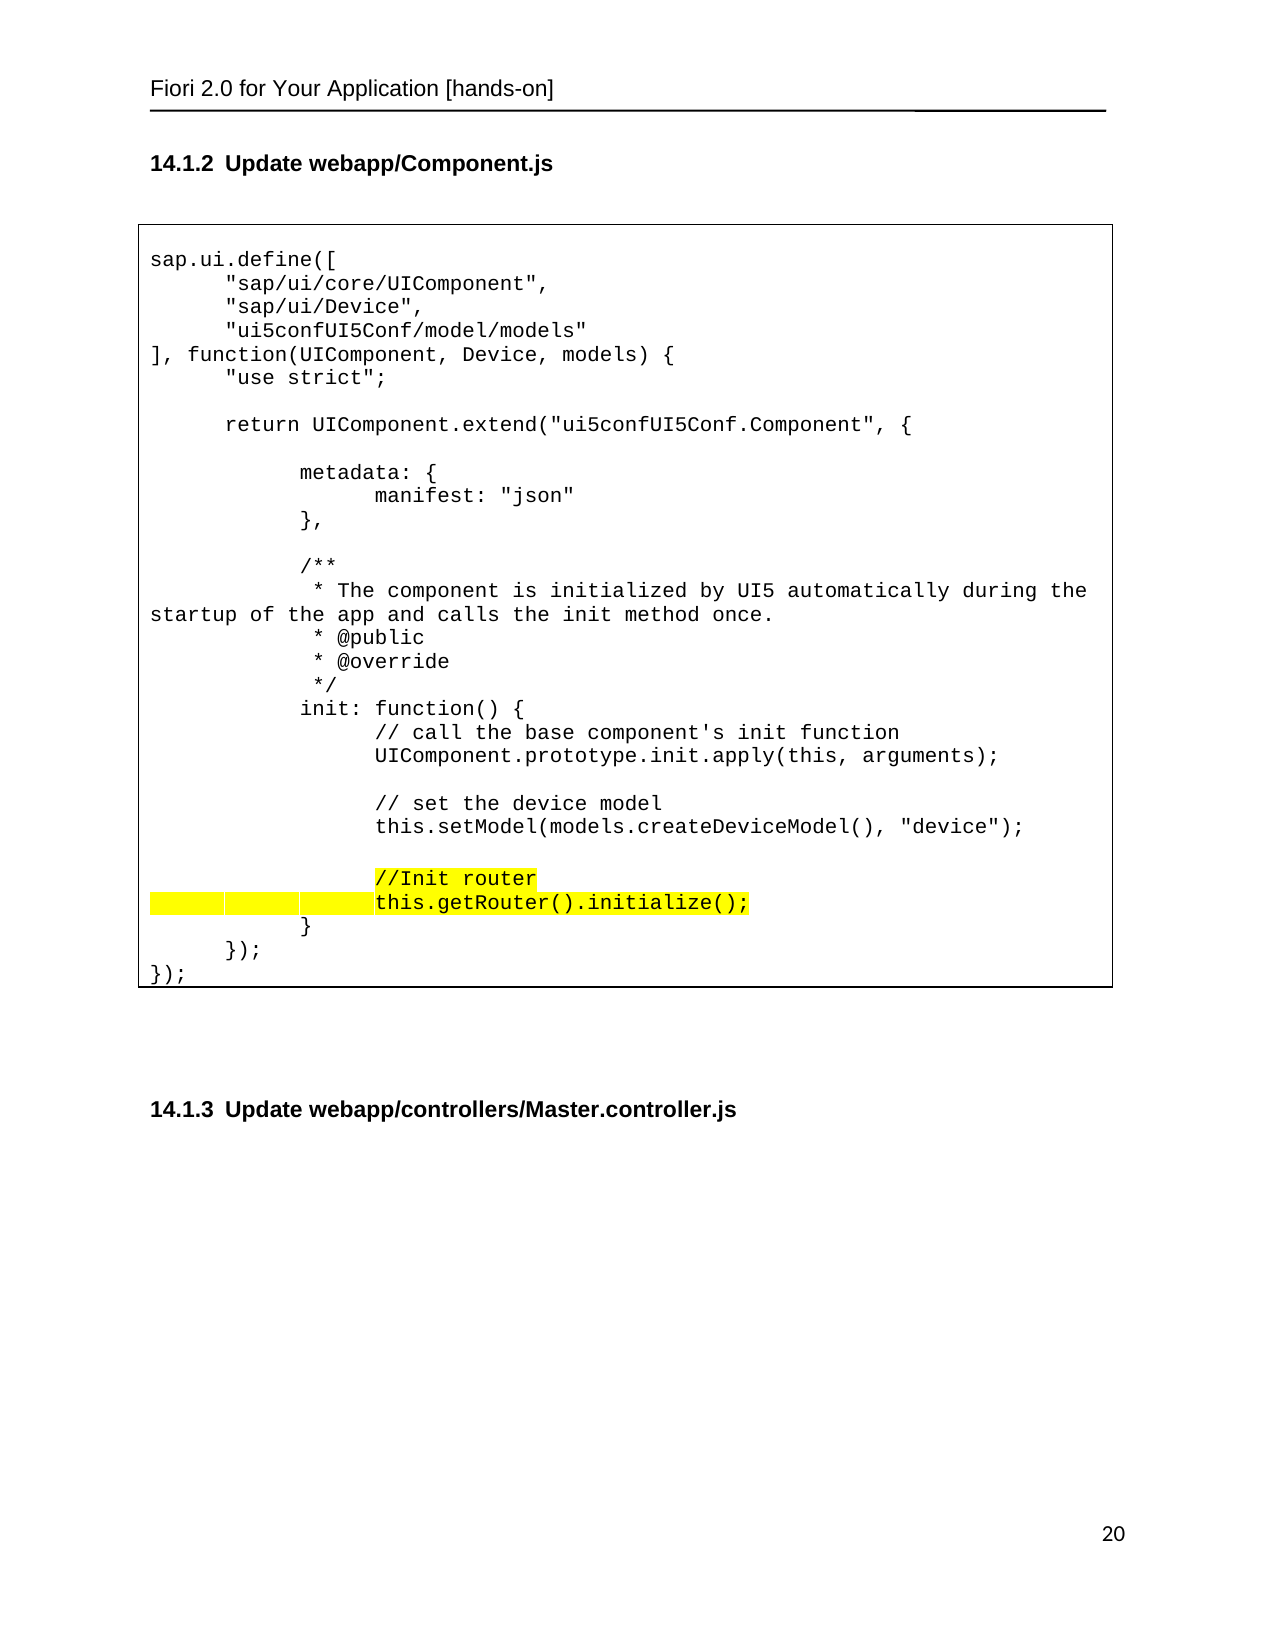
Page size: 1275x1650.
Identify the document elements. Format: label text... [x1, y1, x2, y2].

subtitle Update webapp/Component.js [150, 150, 1125, 176]
table_header sap.ui.define([ "sap/ui/core/UIComponent", "sap/ui/Device", "ui5confUI5Conf/model/models" ], function(UIComponent, Device, models) { "use strict"; return UIComponent.extend("ui5confUI5Conf.Component", { metadata: { manifest: "json" }, /** * The component is initialized by UI5 automatically during the startup of the app and calls the init method once. * @public * @override */ init: function() { // call the base component's init function UIComponent.prototype.init.apply(this, arguments); // set the device model this.setModel(models.createDeviceModel(), "device"); //Init router this.getRouter().initialize(); } }); }); [139, 225, 1112, 986]
subtitle Update webapp/controllers/Master.controller.js [150, 1096, 1125, 1122]
